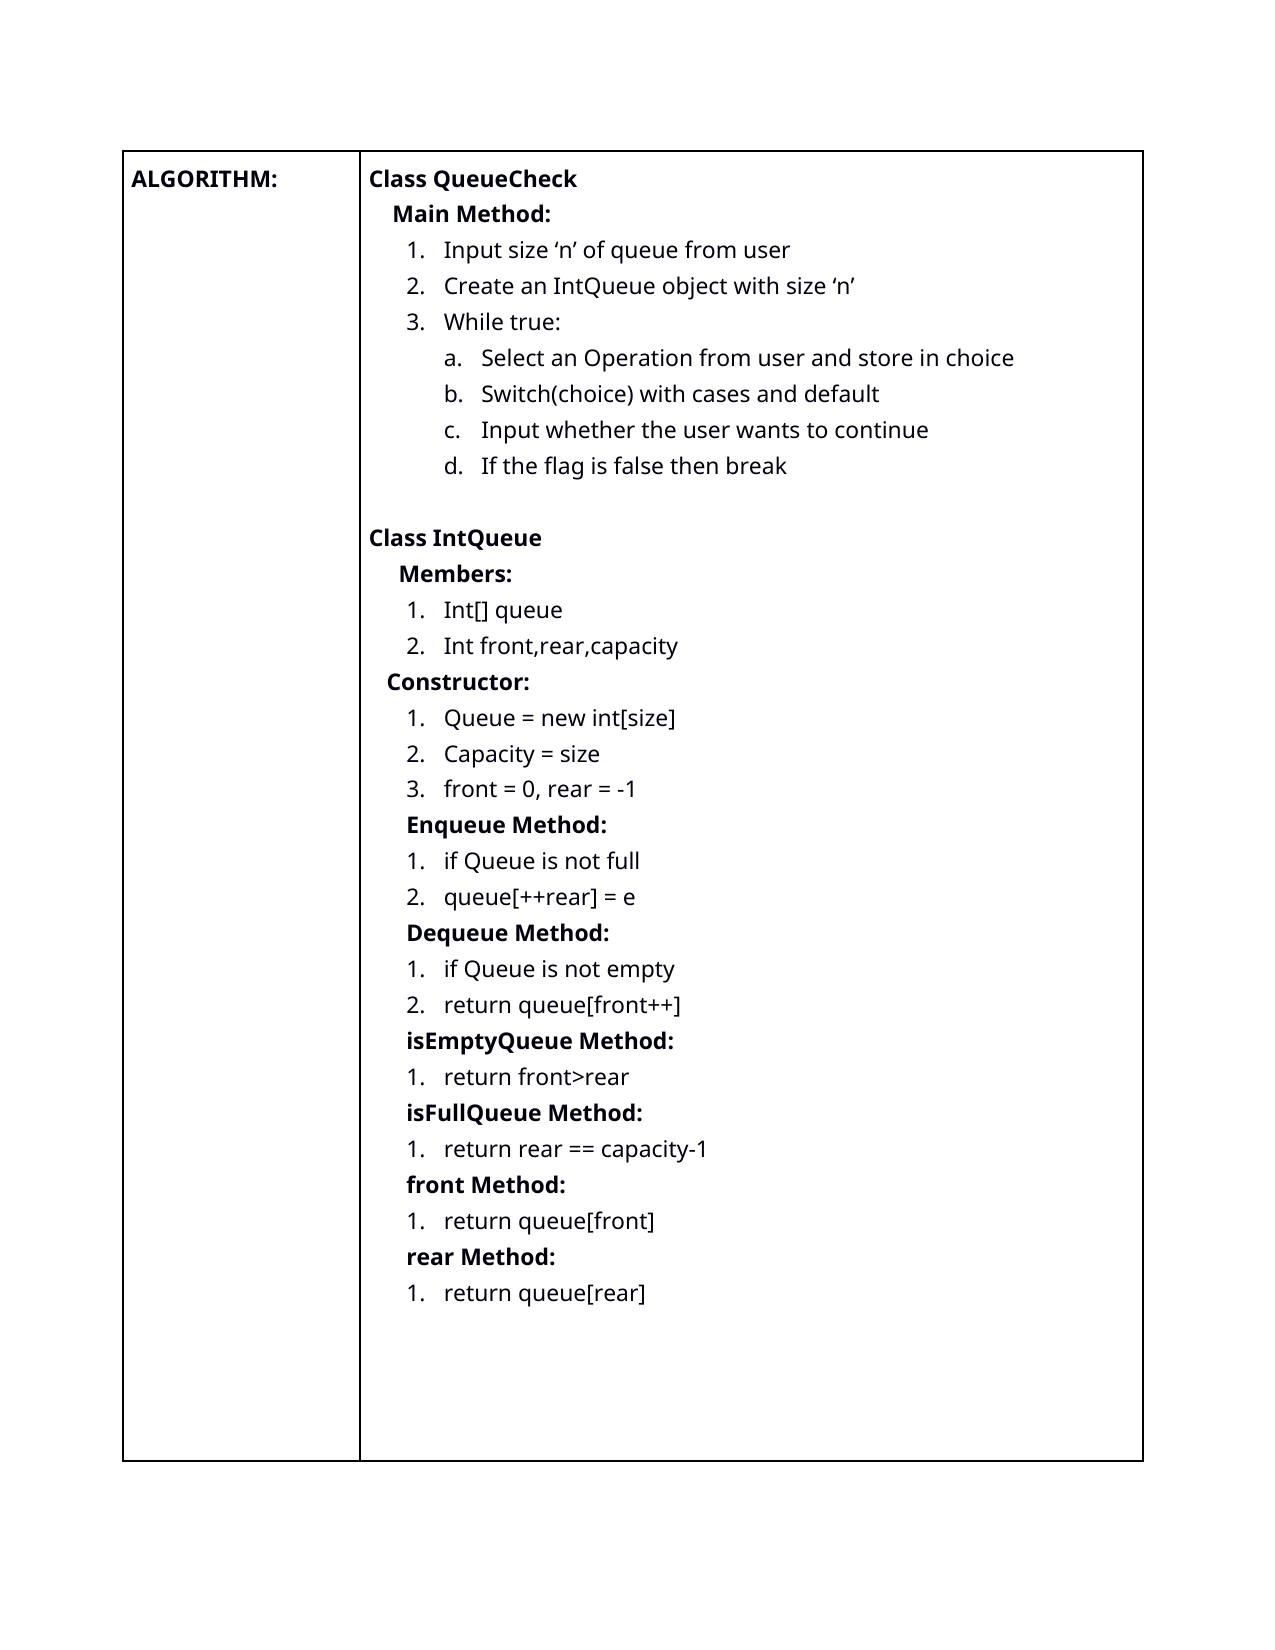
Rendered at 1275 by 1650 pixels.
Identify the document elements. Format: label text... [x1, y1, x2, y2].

table_cell Class QueueCheck Main Method: Input size ‘n’ of queue from user Create an IntQueue object with size ‘n’ While true: Select an Operation from user and store in choice Switch(choice) with cases and default Input whether the user wants to continue If the flag is false then break Class IntQueue Members: Int[] queue Int front,rear,capacity Constructor: Queue = new int[size] Capacity = size front = 0, rear = -1 Enqueue Method: if Queue is not full queue[++rear] = e Dequeue Method: if Queue is not empty return queue[front++] isEmptyQueue Method: return front>rear isFullQueue Method: return rear == capacity-1 front Method: return queue[front] rear Method: return queue[rear] [361, 152, 1142, 1460]
table_cell ALGORITHM: [124, 152, 359, 1460]
